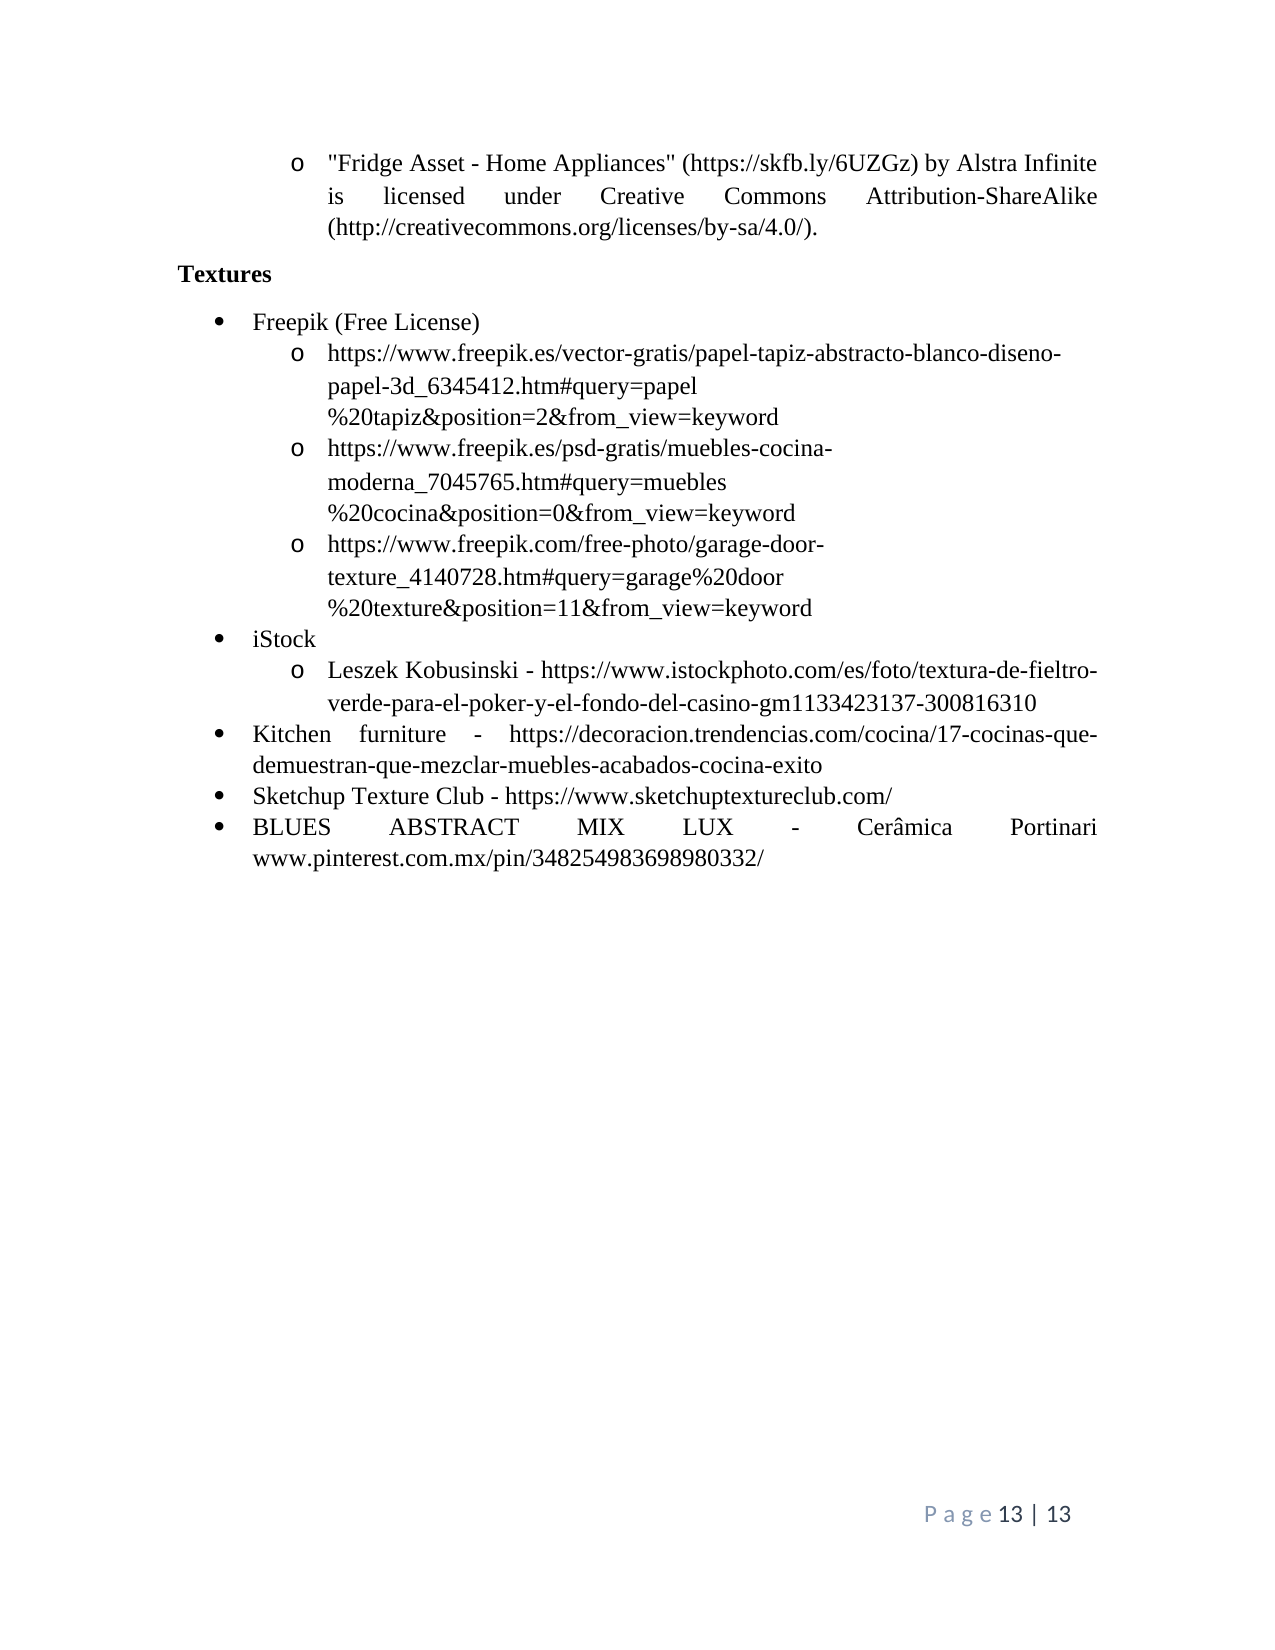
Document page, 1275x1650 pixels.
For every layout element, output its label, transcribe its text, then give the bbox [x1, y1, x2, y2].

list Leszek Kobusinski - https://www.istockphoto.com/es/foto/textura-de-fieltro-verde-para-el-poker-y-el-fondo-del-casino-gm1133423137-300816310 [290, 655, 1098, 717]
list https://www.freepik.com/free-photo/garage-door-texture_4140728.htm#query=garage%20door%20texture&position=11&from_view=keyword [290, 529, 1098, 622]
list Freepik (Free License) [215, 307, 1098, 336]
list "Fridge Asset - Home Appliances" (https://skfb.ly/6UZGz) by Alstra Infinite is licensed under Creative Commons Attribution-ShareAlike (http://creativecommons.org/licenses/by-sa/4.0/). [290, 148, 1098, 241]
list iStock [215, 624, 1098, 653]
list BLUES ABSTRACT MIX LUX - Cerâmica Portinari www.pinterest.com.mx/pin/348254983698980332/ [215, 812, 1098, 872]
list Kitchen furniture - https://decoracion.trendencias.com/cocina/17-cocinas-que-demuestran-que-mezclar-muebles-acabados-cocina-exito [215, 719, 1098, 779]
list https://www.freepik.es/psd-gratis/muebles-cocina-moderna_7045765.htm#query=muebles%20cocina&position=0&from_view=keyword [290, 433, 1098, 526]
text Textures [177, 259, 1098, 288]
list Sketchup Texture Club - https://www.sketchuptextureclub.com/ [215, 781, 1098, 810]
list https://www.freepik.es/vector-gratis/papel-tapiz-abstracto-blanco-diseno-papel-3d_6345412.htm#query=papel%20tapiz&position=2&from_view=keyword [290, 338, 1098, 431]
